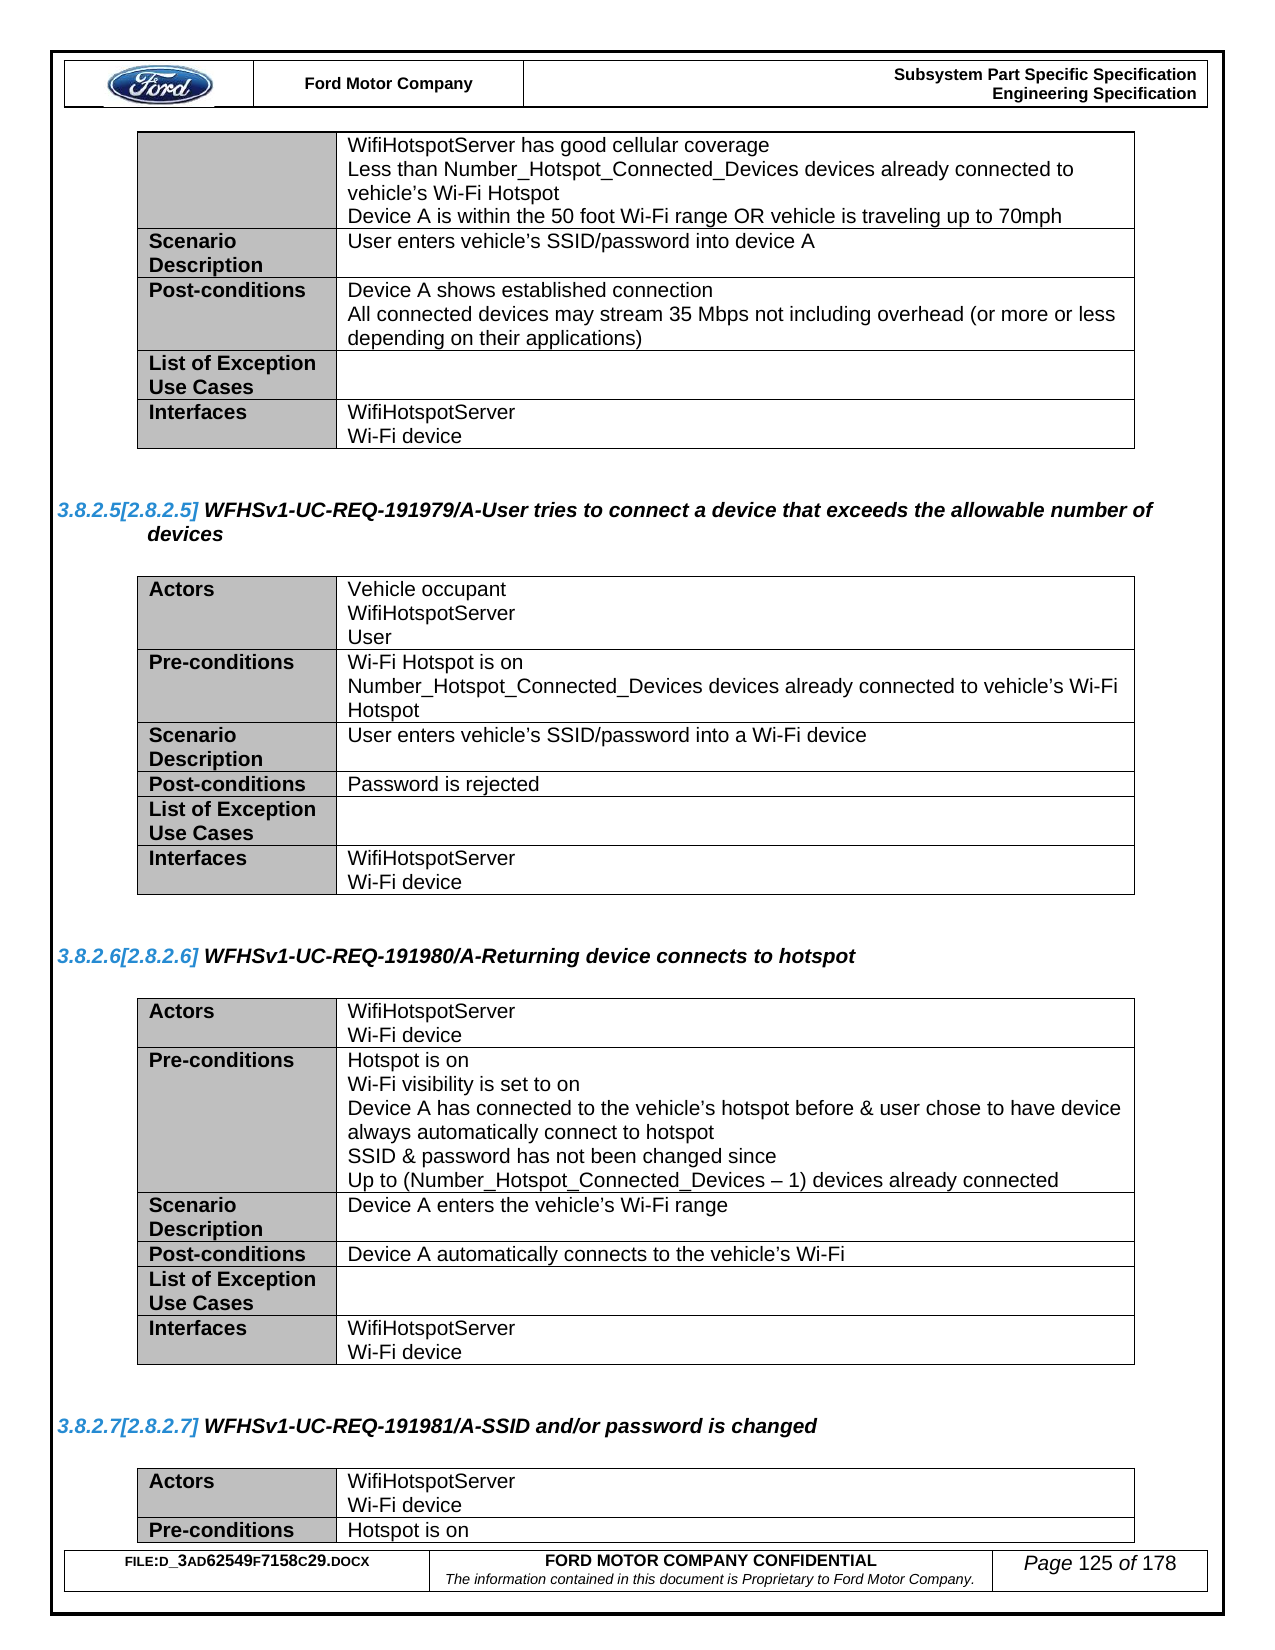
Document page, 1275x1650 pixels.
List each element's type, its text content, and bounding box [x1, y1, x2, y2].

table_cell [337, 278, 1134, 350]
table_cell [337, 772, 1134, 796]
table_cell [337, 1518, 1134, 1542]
picture [103, 61, 215, 107]
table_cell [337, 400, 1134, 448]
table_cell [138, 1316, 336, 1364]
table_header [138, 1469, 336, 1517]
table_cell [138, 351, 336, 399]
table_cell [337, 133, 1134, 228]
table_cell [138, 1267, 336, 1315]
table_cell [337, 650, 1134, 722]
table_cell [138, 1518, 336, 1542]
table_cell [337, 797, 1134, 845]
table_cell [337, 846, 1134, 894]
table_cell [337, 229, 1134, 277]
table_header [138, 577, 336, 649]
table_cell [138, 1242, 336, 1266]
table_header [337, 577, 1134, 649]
subtitle WFHSv1-UC-REQ-191981/A-SSID and/or password is changed [57, 1414, 1215, 1438]
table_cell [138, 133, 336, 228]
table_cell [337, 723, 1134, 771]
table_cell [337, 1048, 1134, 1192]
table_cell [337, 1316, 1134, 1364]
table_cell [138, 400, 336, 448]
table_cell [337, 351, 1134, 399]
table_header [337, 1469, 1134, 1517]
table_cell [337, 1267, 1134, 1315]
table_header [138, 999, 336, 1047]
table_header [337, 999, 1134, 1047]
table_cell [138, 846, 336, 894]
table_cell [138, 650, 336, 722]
subtitle WFHSv1-UC-REQ-191979/A-User tries to connect a device that exceeds the allowable number of devices [57, 498, 1215, 546]
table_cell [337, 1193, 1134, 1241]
subtitle WFHSv1-UC-REQ-191980/A-Returning device connects to hotspot [57, 944, 1215, 968]
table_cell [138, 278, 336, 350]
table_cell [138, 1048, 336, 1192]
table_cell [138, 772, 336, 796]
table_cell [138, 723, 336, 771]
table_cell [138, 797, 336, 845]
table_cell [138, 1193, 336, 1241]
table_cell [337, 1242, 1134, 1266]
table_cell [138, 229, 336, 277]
